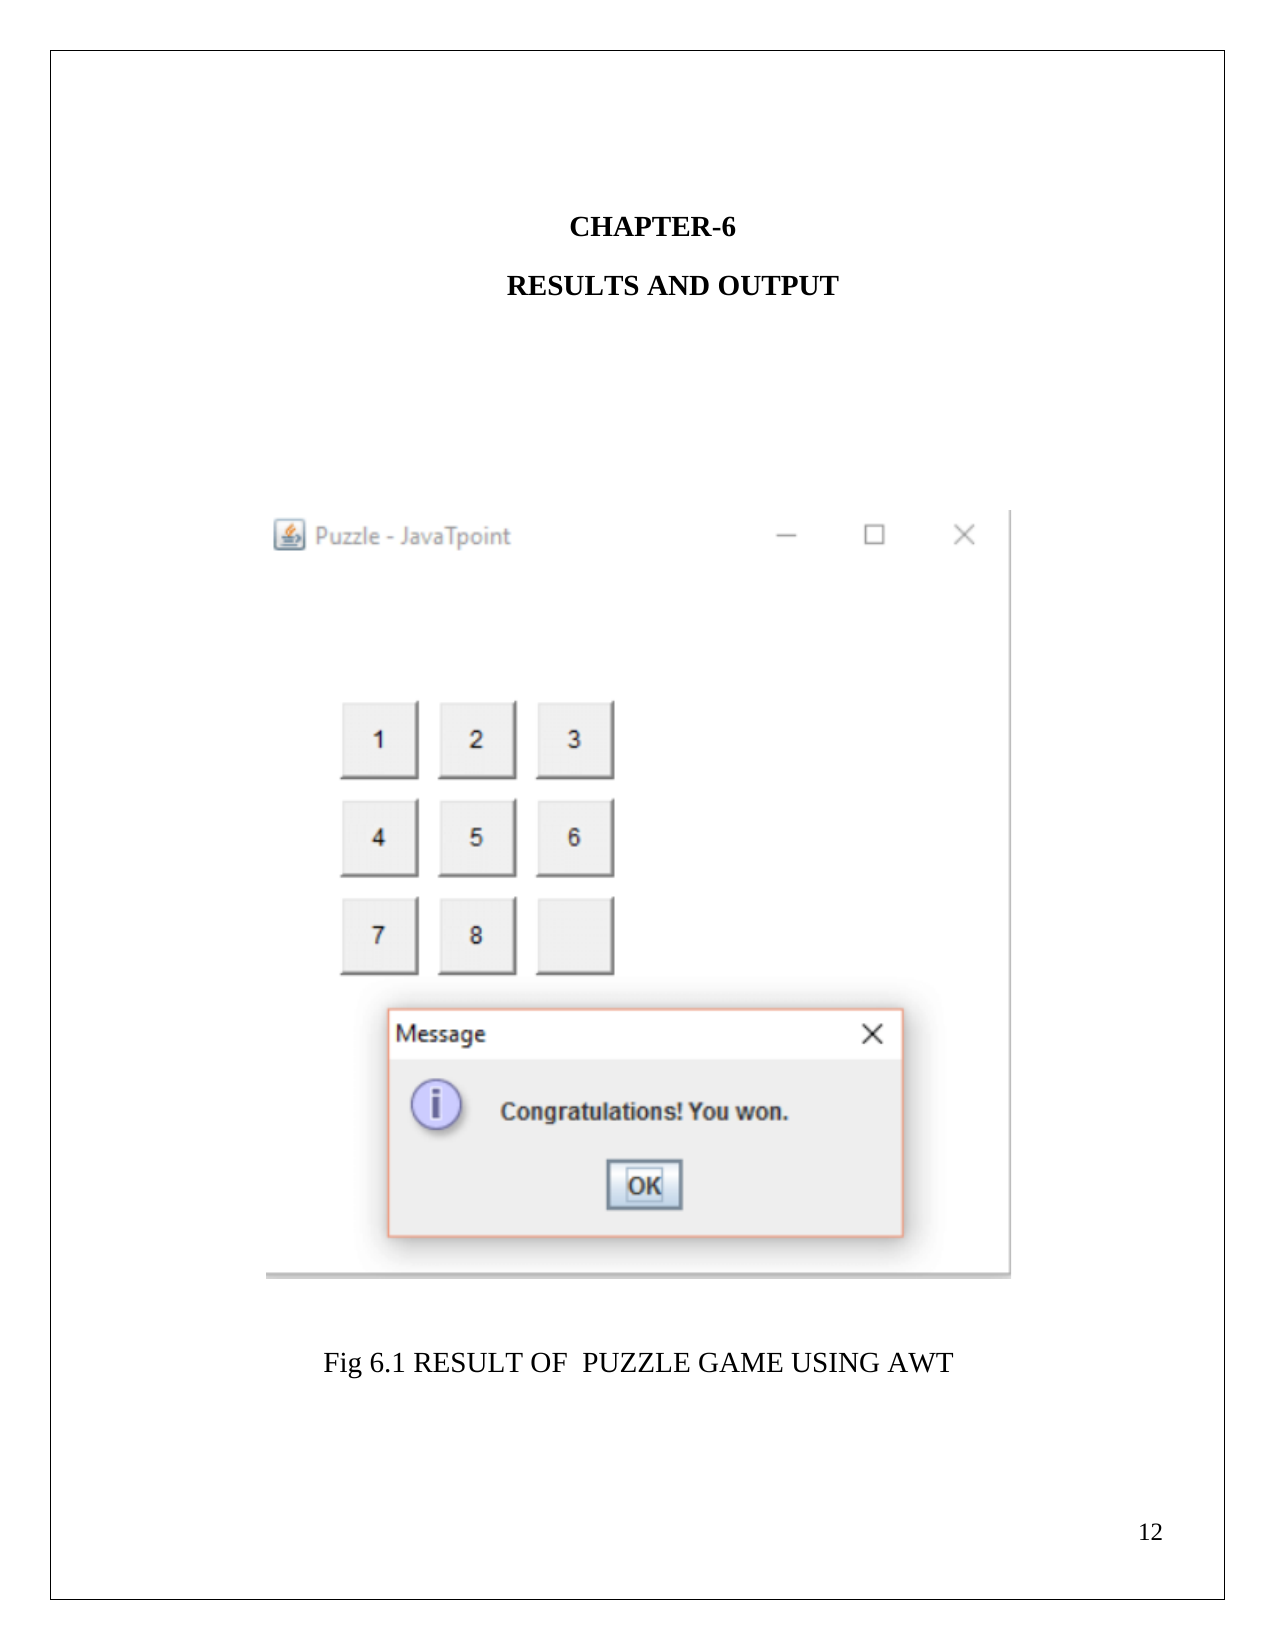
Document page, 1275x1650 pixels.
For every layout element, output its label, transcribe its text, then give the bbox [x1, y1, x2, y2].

text Fig 6.1 RESULT OF PUZZLE GAME USING AWT [102, 1345, 1175, 1379]
picture [266, 510, 1012, 1279]
subtitle CHAPTER-6 RESULTS AND OUTPUT [507, 209, 839, 301]
